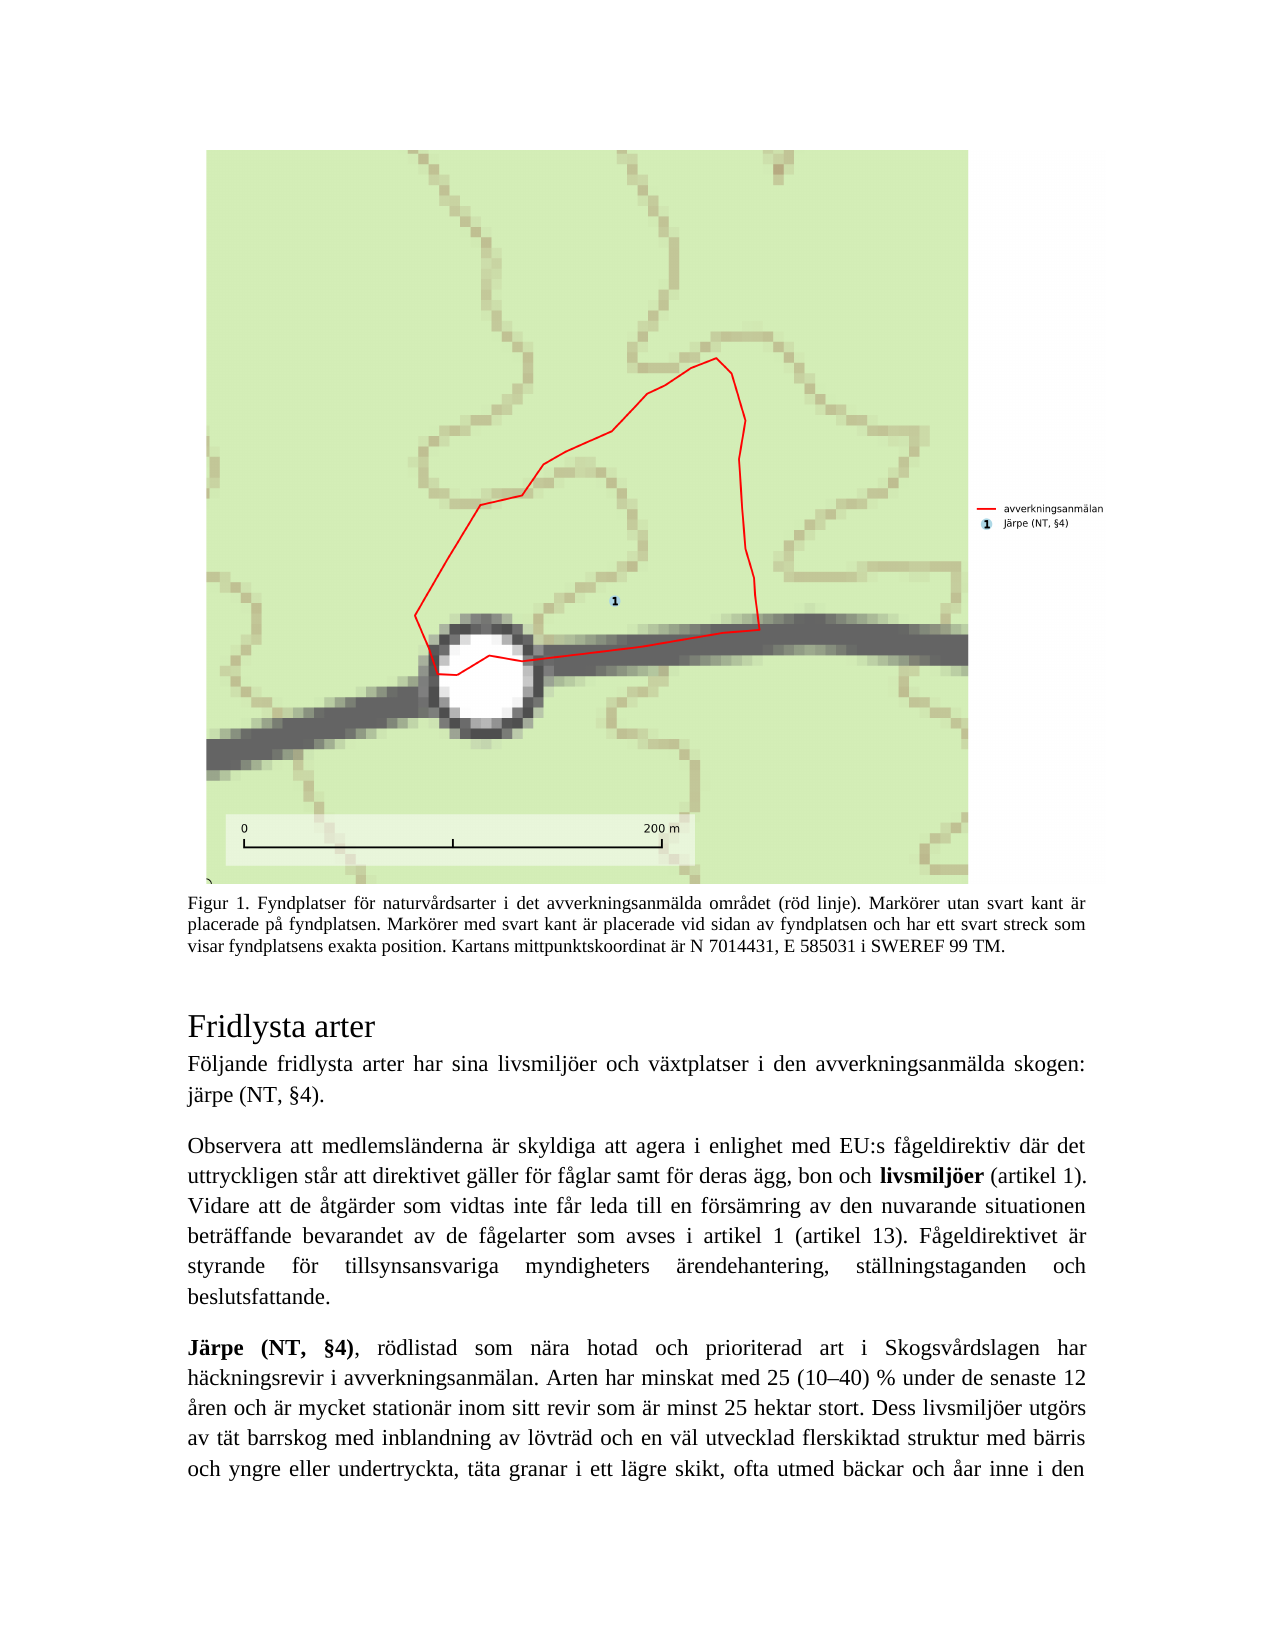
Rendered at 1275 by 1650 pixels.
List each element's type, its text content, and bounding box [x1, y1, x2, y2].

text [187, 1334, 1087, 1481]
subtitle Fridlysta arter [187, 1006, 1087, 1045]
picture [206, 150, 1107, 884]
text Observera att medlemsländerna är skyldiga att agera i enlighet med EU:s fågeldirektiv där det uttryckligen står att direktivet gäller för fåglar samt för deras ägg, bon och livsmiljöer (artikel 1). Vidare att de åtgärder som vidtas inte får leda till en försämring av den nuvarande situationen beträffande bevarandet av de fågelarter som avses i artikel 1 (artikel 13). Fågeldirektivet är styrande för tillsynsansvariga myndigheters ärendehantering, ställningstaganden och beslutsfattande. [187, 1132, 1087, 1309]
text Figur 1. Fyndplatser för naturvårdsarter i det avverkningsanmälda området (röd linje). Markörer utan svart kant är placerade på fyndplatsen. Markörer med svart kant är placerade vid sidan av fyndplatsen och har ett svart streck som visar fyndplatsens exakta position. Kartans mittpunktskoordinat är N 7014431, E 585031 i SWEREF 99 TM. [187, 892, 1087, 956]
text Följande fridlysta arter har sina livsmiljöer och växtplatser i den avverkningsanmälda skogen: järpe (NT, §4). [187, 1051, 1087, 1107]
